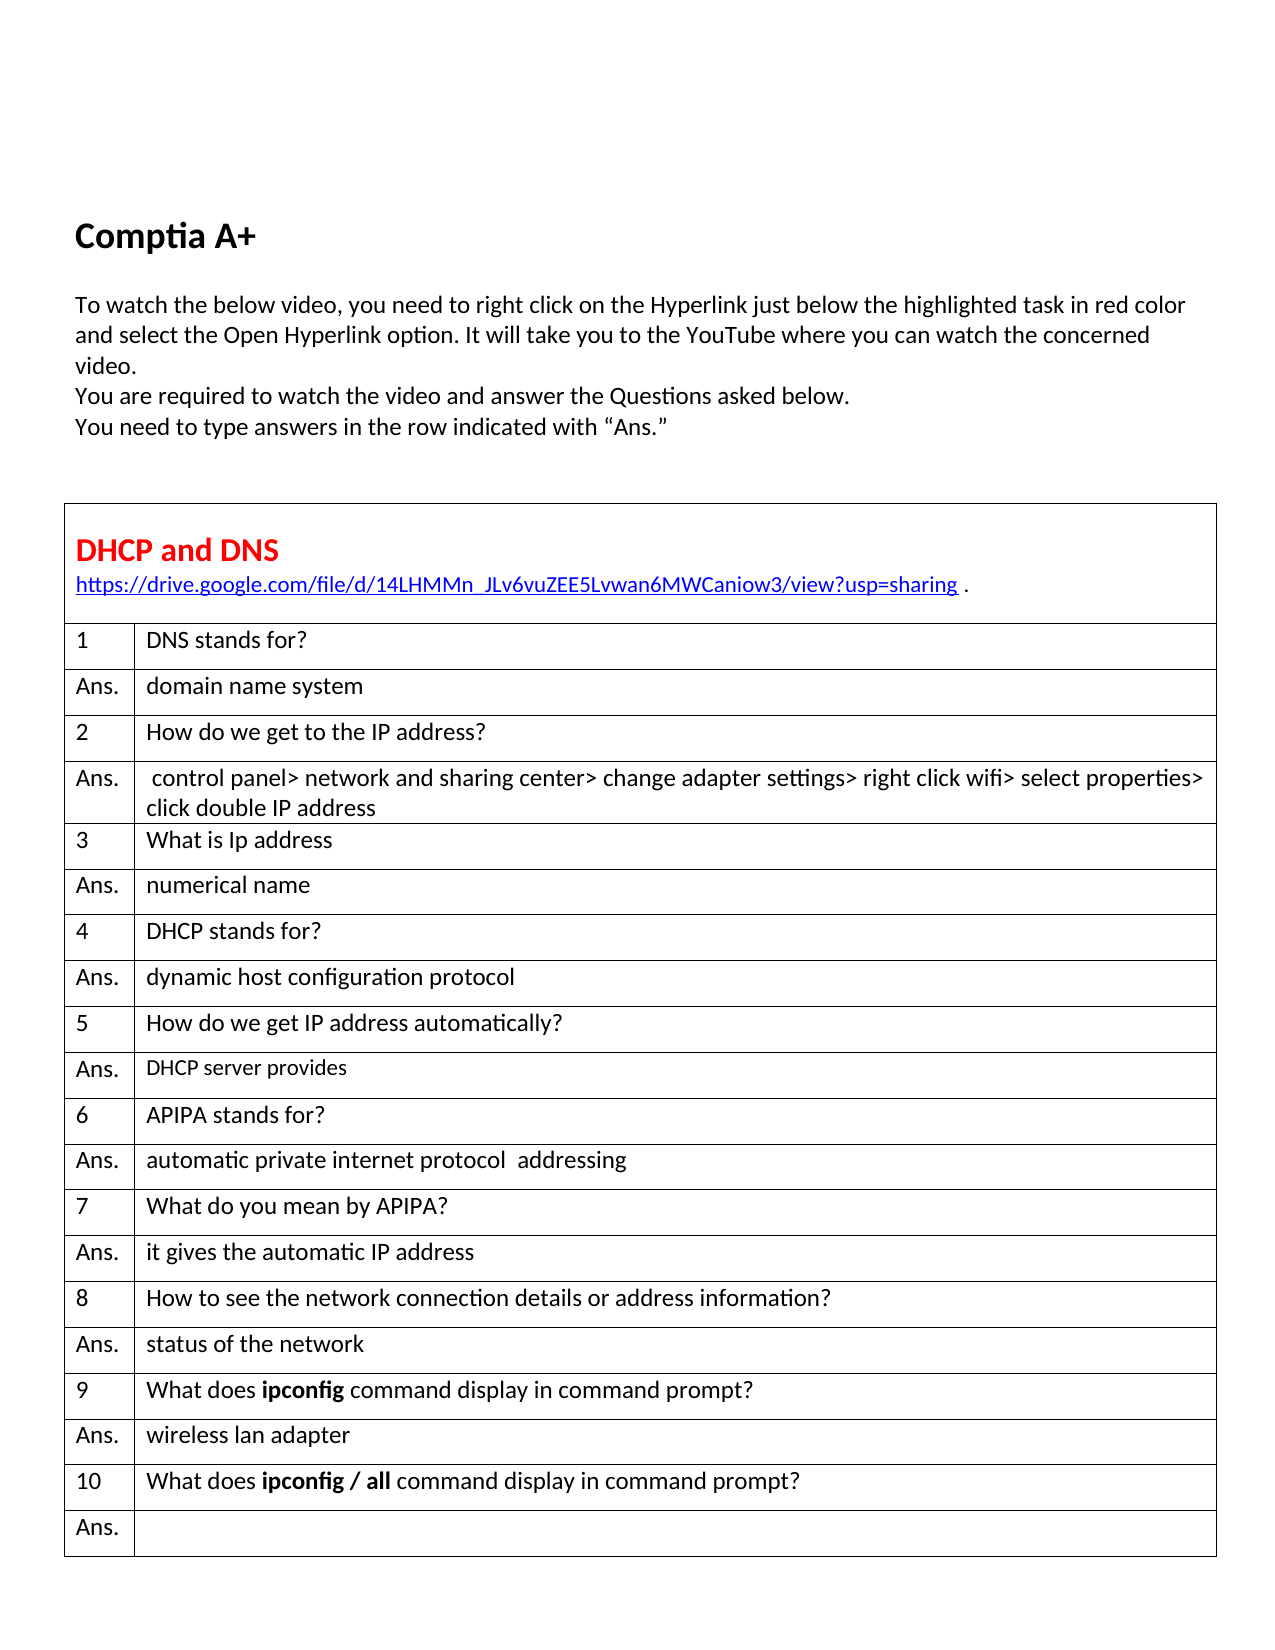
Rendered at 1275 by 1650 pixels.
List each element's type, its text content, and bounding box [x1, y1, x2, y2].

table_cell 3 [65, 824, 134, 868]
table_cell Ans. [65, 961, 134, 1006]
table_cell Ans. [65, 762, 134, 823]
table_cell 8 [65, 1282, 134, 1327]
table_cell 5 [65, 1007, 134, 1052]
table_cell APIPA stands for? [135, 1099, 1216, 1143]
table_cell Ans. [65, 1145, 134, 1189]
text Comptia A+ [75, 212, 1200, 258]
text You are required to watch the video and answer the Questions asked below. [75, 380, 1200, 411]
table_cell [135, 1511, 1216, 1556]
table_cell Ans. [65, 670, 134, 715]
text To watch the below video, you need to right click on the Hyperlink just below the highlighted task in red color and select the Open Hyperlink option. It will take you to the YouTube where you can watch the concerned video. [75, 289, 1200, 380]
table_cell DHCP stands for? [135, 915, 1216, 960]
table_cell automatic private internet protocol addressing [135, 1145, 1216, 1189]
table_cell How do we get IP address automatically? [135, 1007, 1216, 1052]
text You need to type answers in the row indicated with “Ans.” [75, 411, 1200, 441]
table_cell domain name system [135, 670, 1216, 715]
table_cell 7 [65, 1190, 134, 1235]
table_cell How to see the network connection details or address information? [135, 1282, 1216, 1327]
table_cell control panel> network and sharing center> change adapter settings> right click wifi> select properties> click double IP address [135, 762, 1216, 823]
table_cell Ans. [65, 1511, 134, 1556]
table_cell 4 [65, 915, 134, 960]
table_cell 9 [65, 1374, 134, 1418]
table_cell Ans. [65, 870, 134, 914]
table_cell it gives the automatic IP address [135, 1236, 1216, 1281]
table_cell DHCP server provides [135, 1053, 1216, 1098]
table_cell dynamic host configuration protocol [135, 961, 1216, 1006]
table_cell 10 [65, 1465, 134, 1510]
table_cell How do we get to the IP address? [135, 716, 1216, 761]
table_cell Ans. [65, 1236, 134, 1281]
table_cell 2 [65, 716, 134, 761]
table_cell wireless lan adapter [135, 1420, 1216, 1464]
table_header DHCP and DNS https://drive.google.com/file/d/14LHMMn_JLv6vuZEE5Lvwan6MWCaniow3/view?usp=sharing . [65, 504, 1216, 623]
table_cell Ans. [65, 1328, 134, 1373]
table_cell 1 [65, 624, 134, 669]
table_cell DNS stands for? [135, 624, 1216, 669]
table_cell status of the network [135, 1328, 1216, 1373]
table_cell Ans. [65, 1420, 134, 1464]
table_cell numerical name [135, 870, 1216, 914]
table_cell 6 [65, 1099, 134, 1143]
table_cell Ans. [65, 1053, 134, 1098]
table_cell What do you mean by APIPA? [135, 1190, 1216, 1235]
table_cell What does ipconfig / all command display in command prompt? [135, 1465, 1216, 1510]
table_cell What does ipconfig command display in command prompt? [135, 1374, 1216, 1418]
table_cell What is Ip address [135, 824, 1216, 868]
